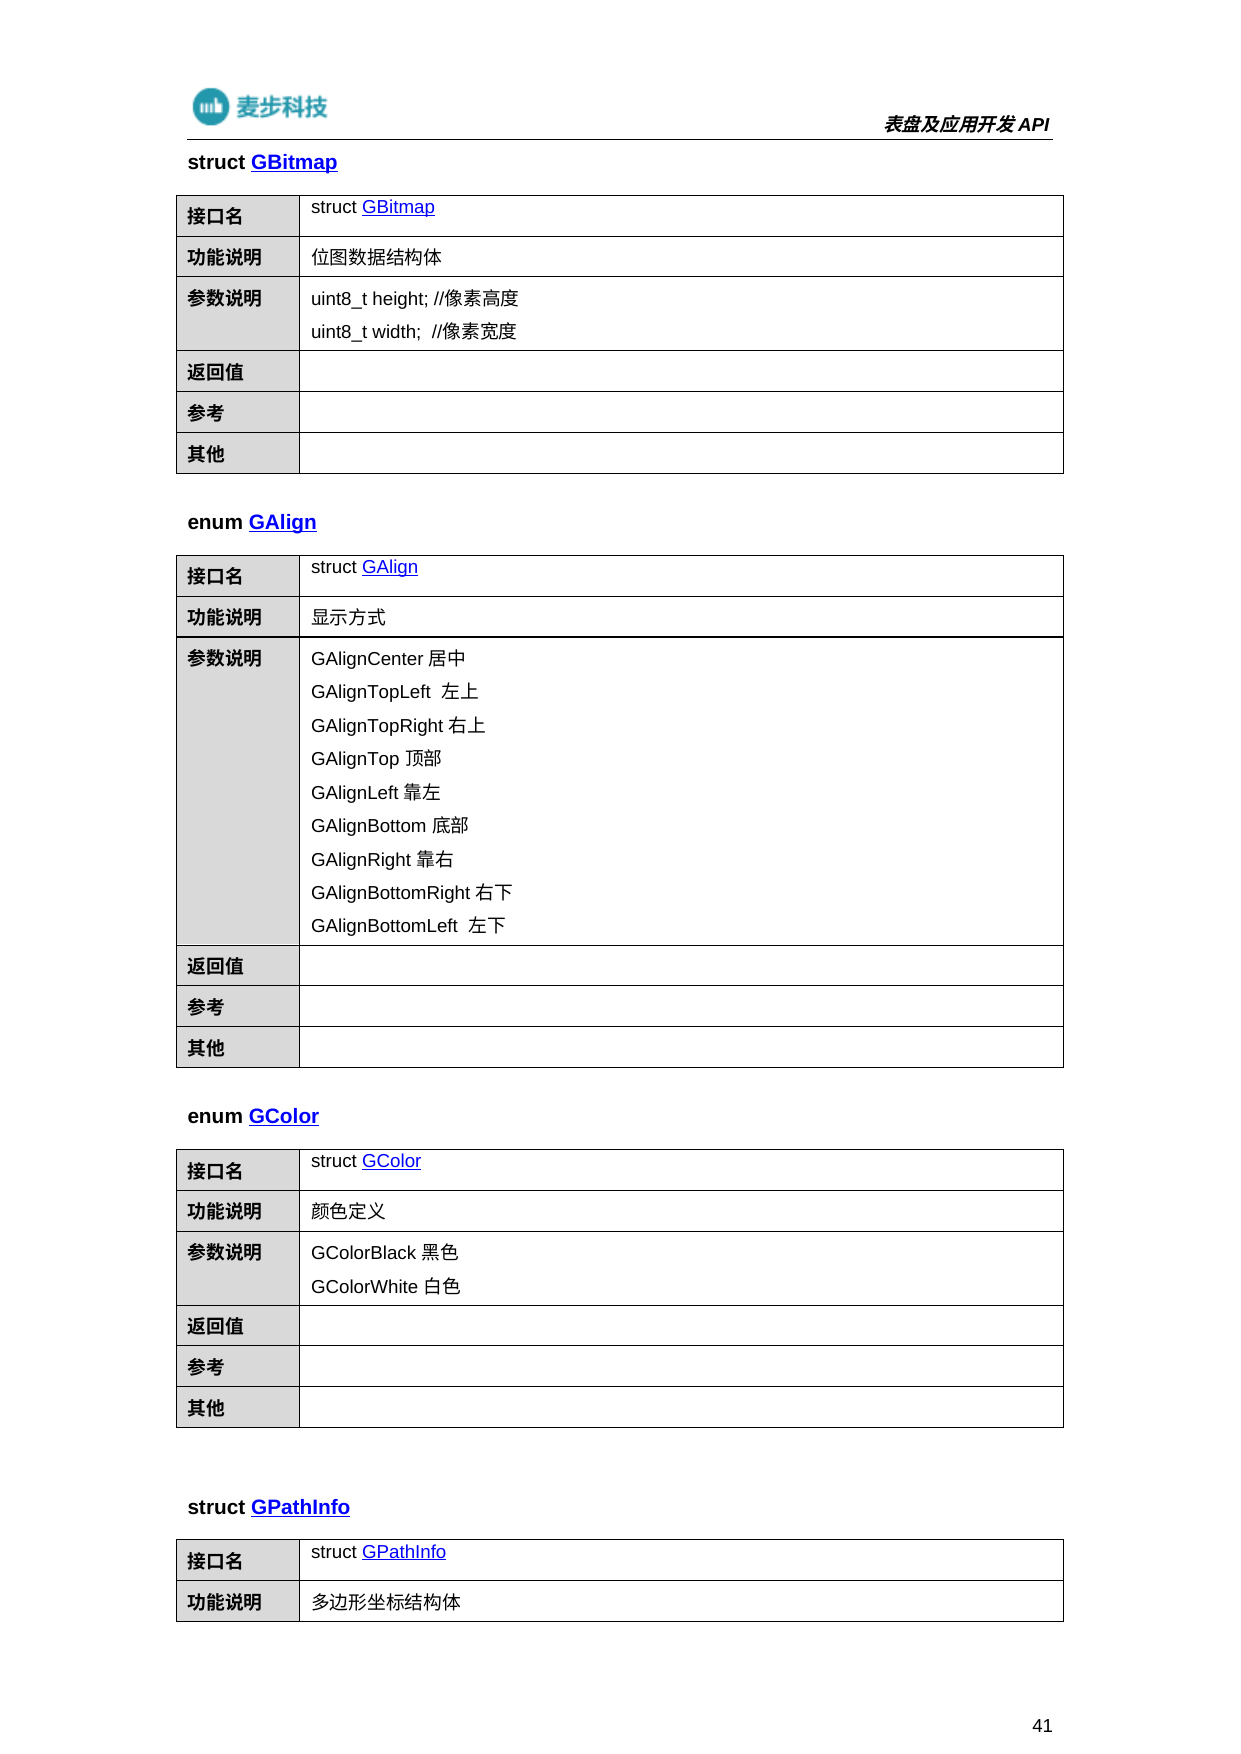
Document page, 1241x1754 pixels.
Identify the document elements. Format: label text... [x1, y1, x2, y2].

table_header struct GPathInfo [300, 1540, 1063, 1580]
table_cell 功能说明 [177, 1191, 299, 1231]
table_cell 返回值 [177, 946, 299, 985]
table_cell [300, 392, 1063, 432]
table_cell [300, 433, 1063, 473]
table_header struct GAlign [300, 556, 1063, 596]
table_header 接口名 [177, 556, 299, 596]
subtitle struct GBitmap [187, 150, 1053, 174]
table_header 接口名 [177, 196, 299, 236]
subtitle enum GAlign [187, 510, 1053, 534]
table_cell 其他 [177, 1387, 299, 1427]
table_header struct GColor [300, 1150, 1063, 1190]
table_cell uint8_t height; //像素高度 uint8_t width; //像素宽度 [300, 277, 1063, 350]
table_cell 功能说明 [177, 237, 299, 276]
table_cell 颜色定义 [300, 1191, 1063, 1231]
table_header 接口名 [177, 1150, 299, 1190]
table_cell 功能说明 [177, 1581, 299, 1621]
picture [187, 82, 336, 132]
table_cell [300, 1306, 1063, 1345]
table_cell [300, 946, 1063, 985]
table_cell 功能说明 [177, 597, 299, 636]
table_cell 返回值 [177, 1306, 299, 1345]
table_cell [300, 1387, 1063, 1427]
table_header 接口名 [177, 1540, 299, 1580]
table_cell [300, 1027, 1063, 1067]
table_cell [300, 1346, 1063, 1386]
table_cell 位图数据结构体 [300, 237, 1063, 276]
table_cell 多边形坐标结构体 [300, 1581, 1063, 1621]
subtitle struct GPathInfo [187, 1494, 1053, 1518]
table_cell GColorBlack 黑色 GColorWhite 白色 [300, 1232, 1063, 1305]
table_header struct GBitmap [300, 196, 1063, 236]
table_cell 其他 [177, 1027, 299, 1067]
table_cell GAlignCenter 居中 GAlignTopLeft 左上 GAlignTopRight 右上 GAlignTop 顶部 GAlignLeft 靠左 GAlignBottom 底部 GAlignRight 靠右 GAlignBottomRight 右下 GAlignBottomLeft 左下 [300, 638, 1063, 944]
table_cell 其他 [177, 433, 299, 473]
table_cell 参考 [177, 392, 299, 432]
table_cell 参考 [177, 1346, 299, 1386]
table_cell 参数说明 [177, 1232, 299, 1305]
table_cell 参数说明 [177, 277, 299, 350]
table_cell 返回值 [177, 351, 299, 391]
table_cell [300, 351, 1063, 391]
subtitle enum GColor [187, 1104, 1053, 1128]
table_cell 参数说明 [177, 638, 299, 944]
table_cell 参考 [177, 986, 299, 1026]
table_cell [300, 986, 1063, 1026]
table_cell 显示方式 [300, 597, 1063, 636]
